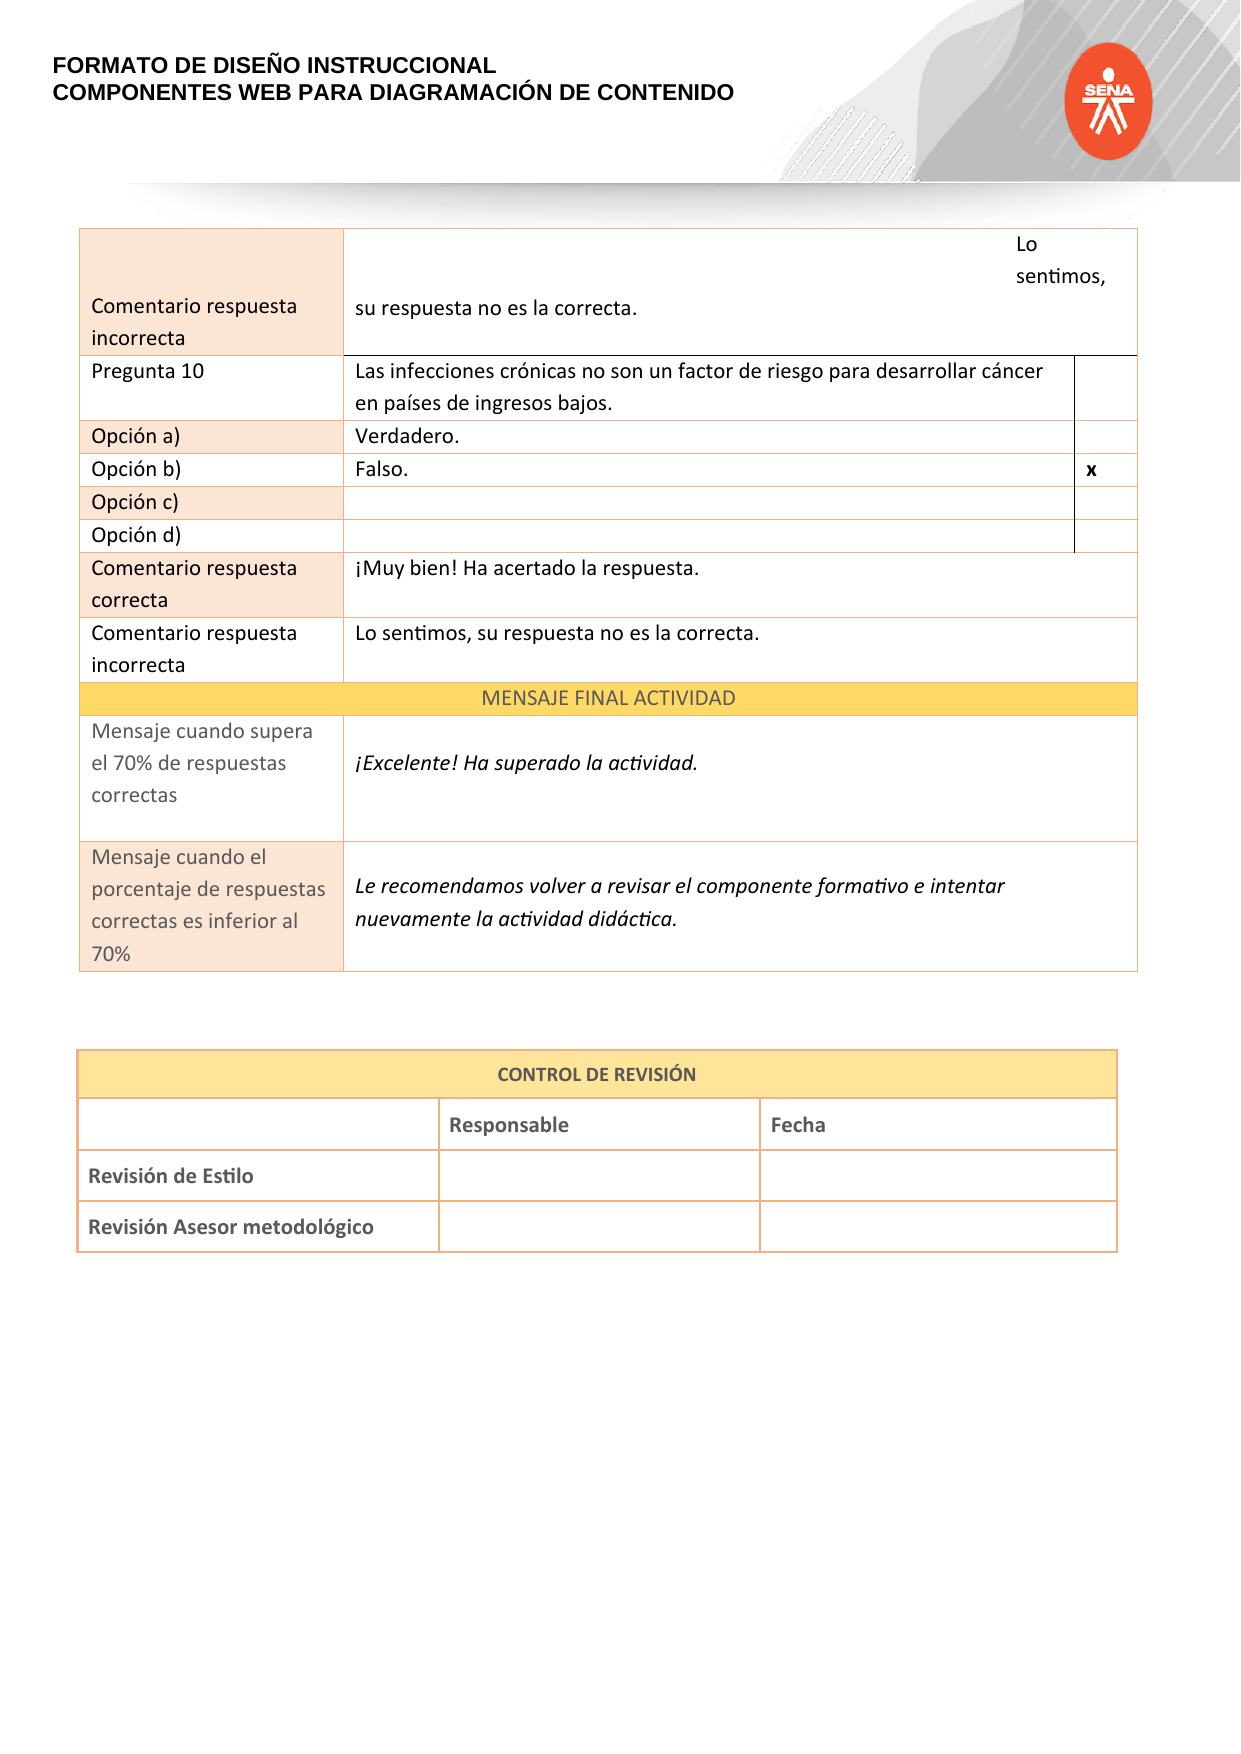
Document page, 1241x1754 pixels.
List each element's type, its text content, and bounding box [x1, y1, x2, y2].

table_cell Lo sentimos, su respuesta no es la correcta. [344, 229, 1137, 355]
table_cell [344, 520, 1074, 552]
table_cell [1075, 520, 1137, 552]
table_cell Falso. [344, 454, 1074, 486]
table_cell ¡Excelente! Ha superado la actividad. [344, 716, 1137, 841]
table_cell [761, 1202, 1116, 1251]
table_cell Responsable [440, 1099, 759, 1148]
table_cell Mensaje cuando el porcentaje de respuestas correctas es inferior al 70% [80, 842, 343, 971]
table_cell Comentario respuesta correcta [80, 553, 343, 617]
table_cell Pregunta 10 [80, 356, 343, 420]
table_cell x [1075, 454, 1137, 486]
table_cell Lo sentimos, su respuesta no es la correcta. [344, 618, 1137, 682]
table_cell [79, 1099, 438, 1148]
table_cell Le recomendamos volver a revisar el componente formativo e intentar nuevamente la actividad didáctica. [344, 842, 1137, 971]
table_cell ¡Muy bien! Ha acertado la respuesta. [344, 553, 1137, 617]
table_header CONTROL DE REVISIÓN [79, 1051, 1116, 1097]
table_cell Comentario respuesta incorrecta [80, 229, 343, 355]
table_cell Opción b) [80, 454, 343, 486]
table_cell Revisión de Estilo [79, 1151, 438, 1200]
table_cell [1075, 356, 1137, 420]
table_cell Mensaje cuando supera el 70% de respuestas correctas [80, 716, 343, 841]
table_cell Fecha [761, 1099, 1116, 1148]
table_cell [344, 487, 1074, 519]
table_cell Opción a) [80, 421, 343, 453]
table_cell Comentario respuesta incorrecta [80, 618, 343, 682]
picture [0, 0, 1241, 229]
table_cell Revisión Asesor metodológico [79, 1202, 438, 1251]
table_cell [1075, 487, 1137, 519]
table_cell [440, 1151, 759, 1200]
table_cell [440, 1202, 759, 1251]
table_cell MENSAJE FINAL ACTIVIDAD [80, 683, 1137, 715]
table_cell [1075, 421, 1137, 453]
table_cell Verdadero. [344, 421, 1074, 453]
table_cell Opción d) [80, 520, 343, 552]
table_cell Las infecciones crónicas no son un factor de riesgo para desarrollar cáncer en países de ingresos bajos. [344, 356, 1074, 420]
table_cell Opción c) [80, 487, 343, 519]
table_cell [761, 1151, 1116, 1200]
